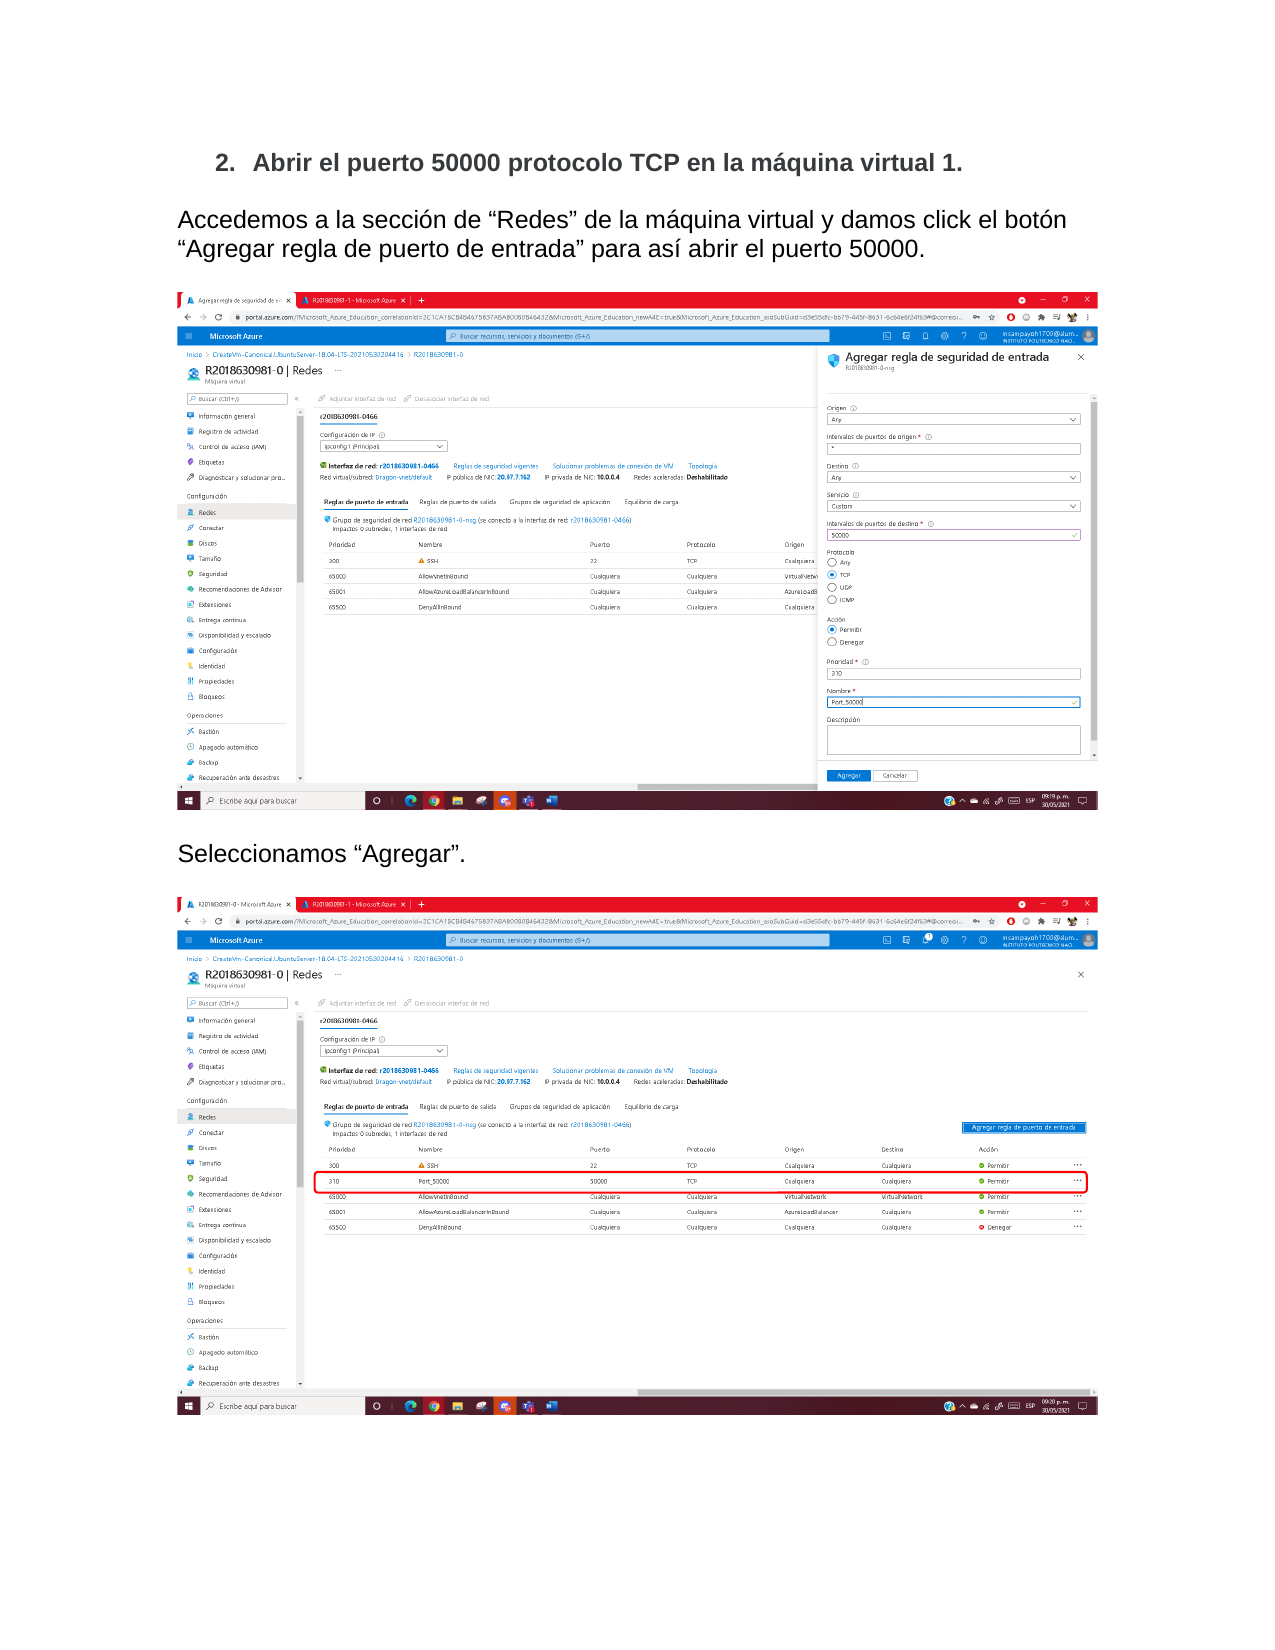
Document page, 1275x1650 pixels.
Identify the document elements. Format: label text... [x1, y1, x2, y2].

list Abrir el puerto 50000 protocolo TCP en la máquina virtual 1. [215, 148, 1098, 176]
text Accedemos a la sección de “Redes” de la máquina virtual y damos click el botón “Agregar regla de puerto de entrada” para así abrir el puerto 50000. [177, 206, 1098, 263]
text Seleccionamos “Agregar”. [177, 839, 1098, 868]
picture [177, 897, 1098, 1415]
picture [177, 292, 1098, 810]
